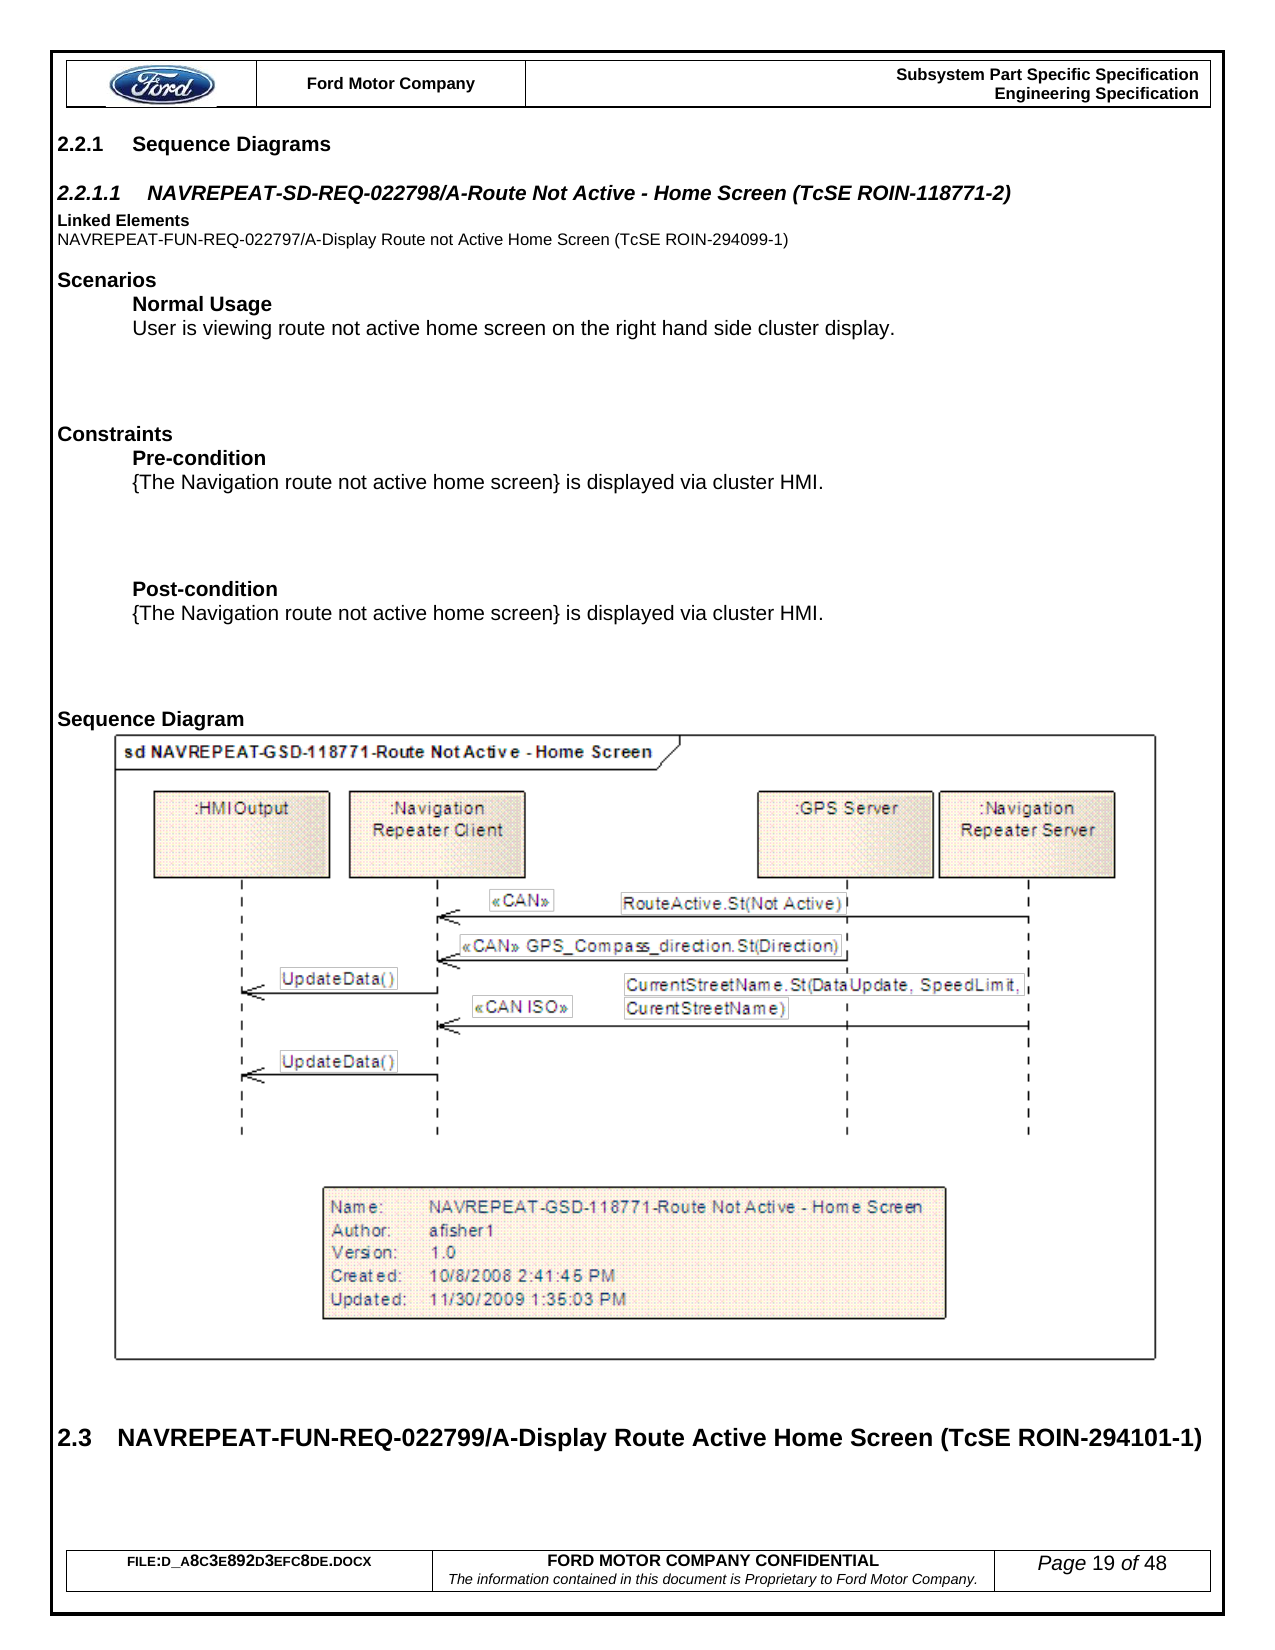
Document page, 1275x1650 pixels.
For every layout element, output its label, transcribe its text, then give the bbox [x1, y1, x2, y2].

text Scenarios [57, 268, 1215, 292]
subtitle Sequence Diagrams [57, 131, 1215, 155]
text User is viewing route not active home screen on the right hand side cluster display. [132, 316, 1215, 340]
subtitle NAVREPEAT-FUN-REQ-022799/A-Display Route Active Home Screen (TcSE ROIN-294101-1) [57, 1423, 1215, 1452]
text {The Navigation route not active home screen} is displayed via cluster HMI. [132, 600, 1215, 624]
picture [105, 61, 217, 107]
picture [110, 730, 1161, 1365]
text Linked Elements [57, 211, 1215, 230]
text {The Navigation route not active home screen} is displayed via cluster HMI. [132, 470, 1215, 494]
text NAVREPEAT-FUN-REQ-022797/A-Display Route not Active Home Screen (TcSE ROIN-294099-1) [57, 230, 1215, 249]
text Pre-condition [132, 446, 1215, 470]
text Post-condition [132, 576, 1215, 600]
text Sequence Diagram [57, 707, 1215, 731]
subtitle NAVREPEAT-SD-REQ-022798/A-Route Not Active - Home Screen (TcSE ROIN-118771-2) [57, 180, 1215, 204]
text Normal Usage [132, 292, 1215, 316]
text Constraints [57, 422, 1215, 446]
